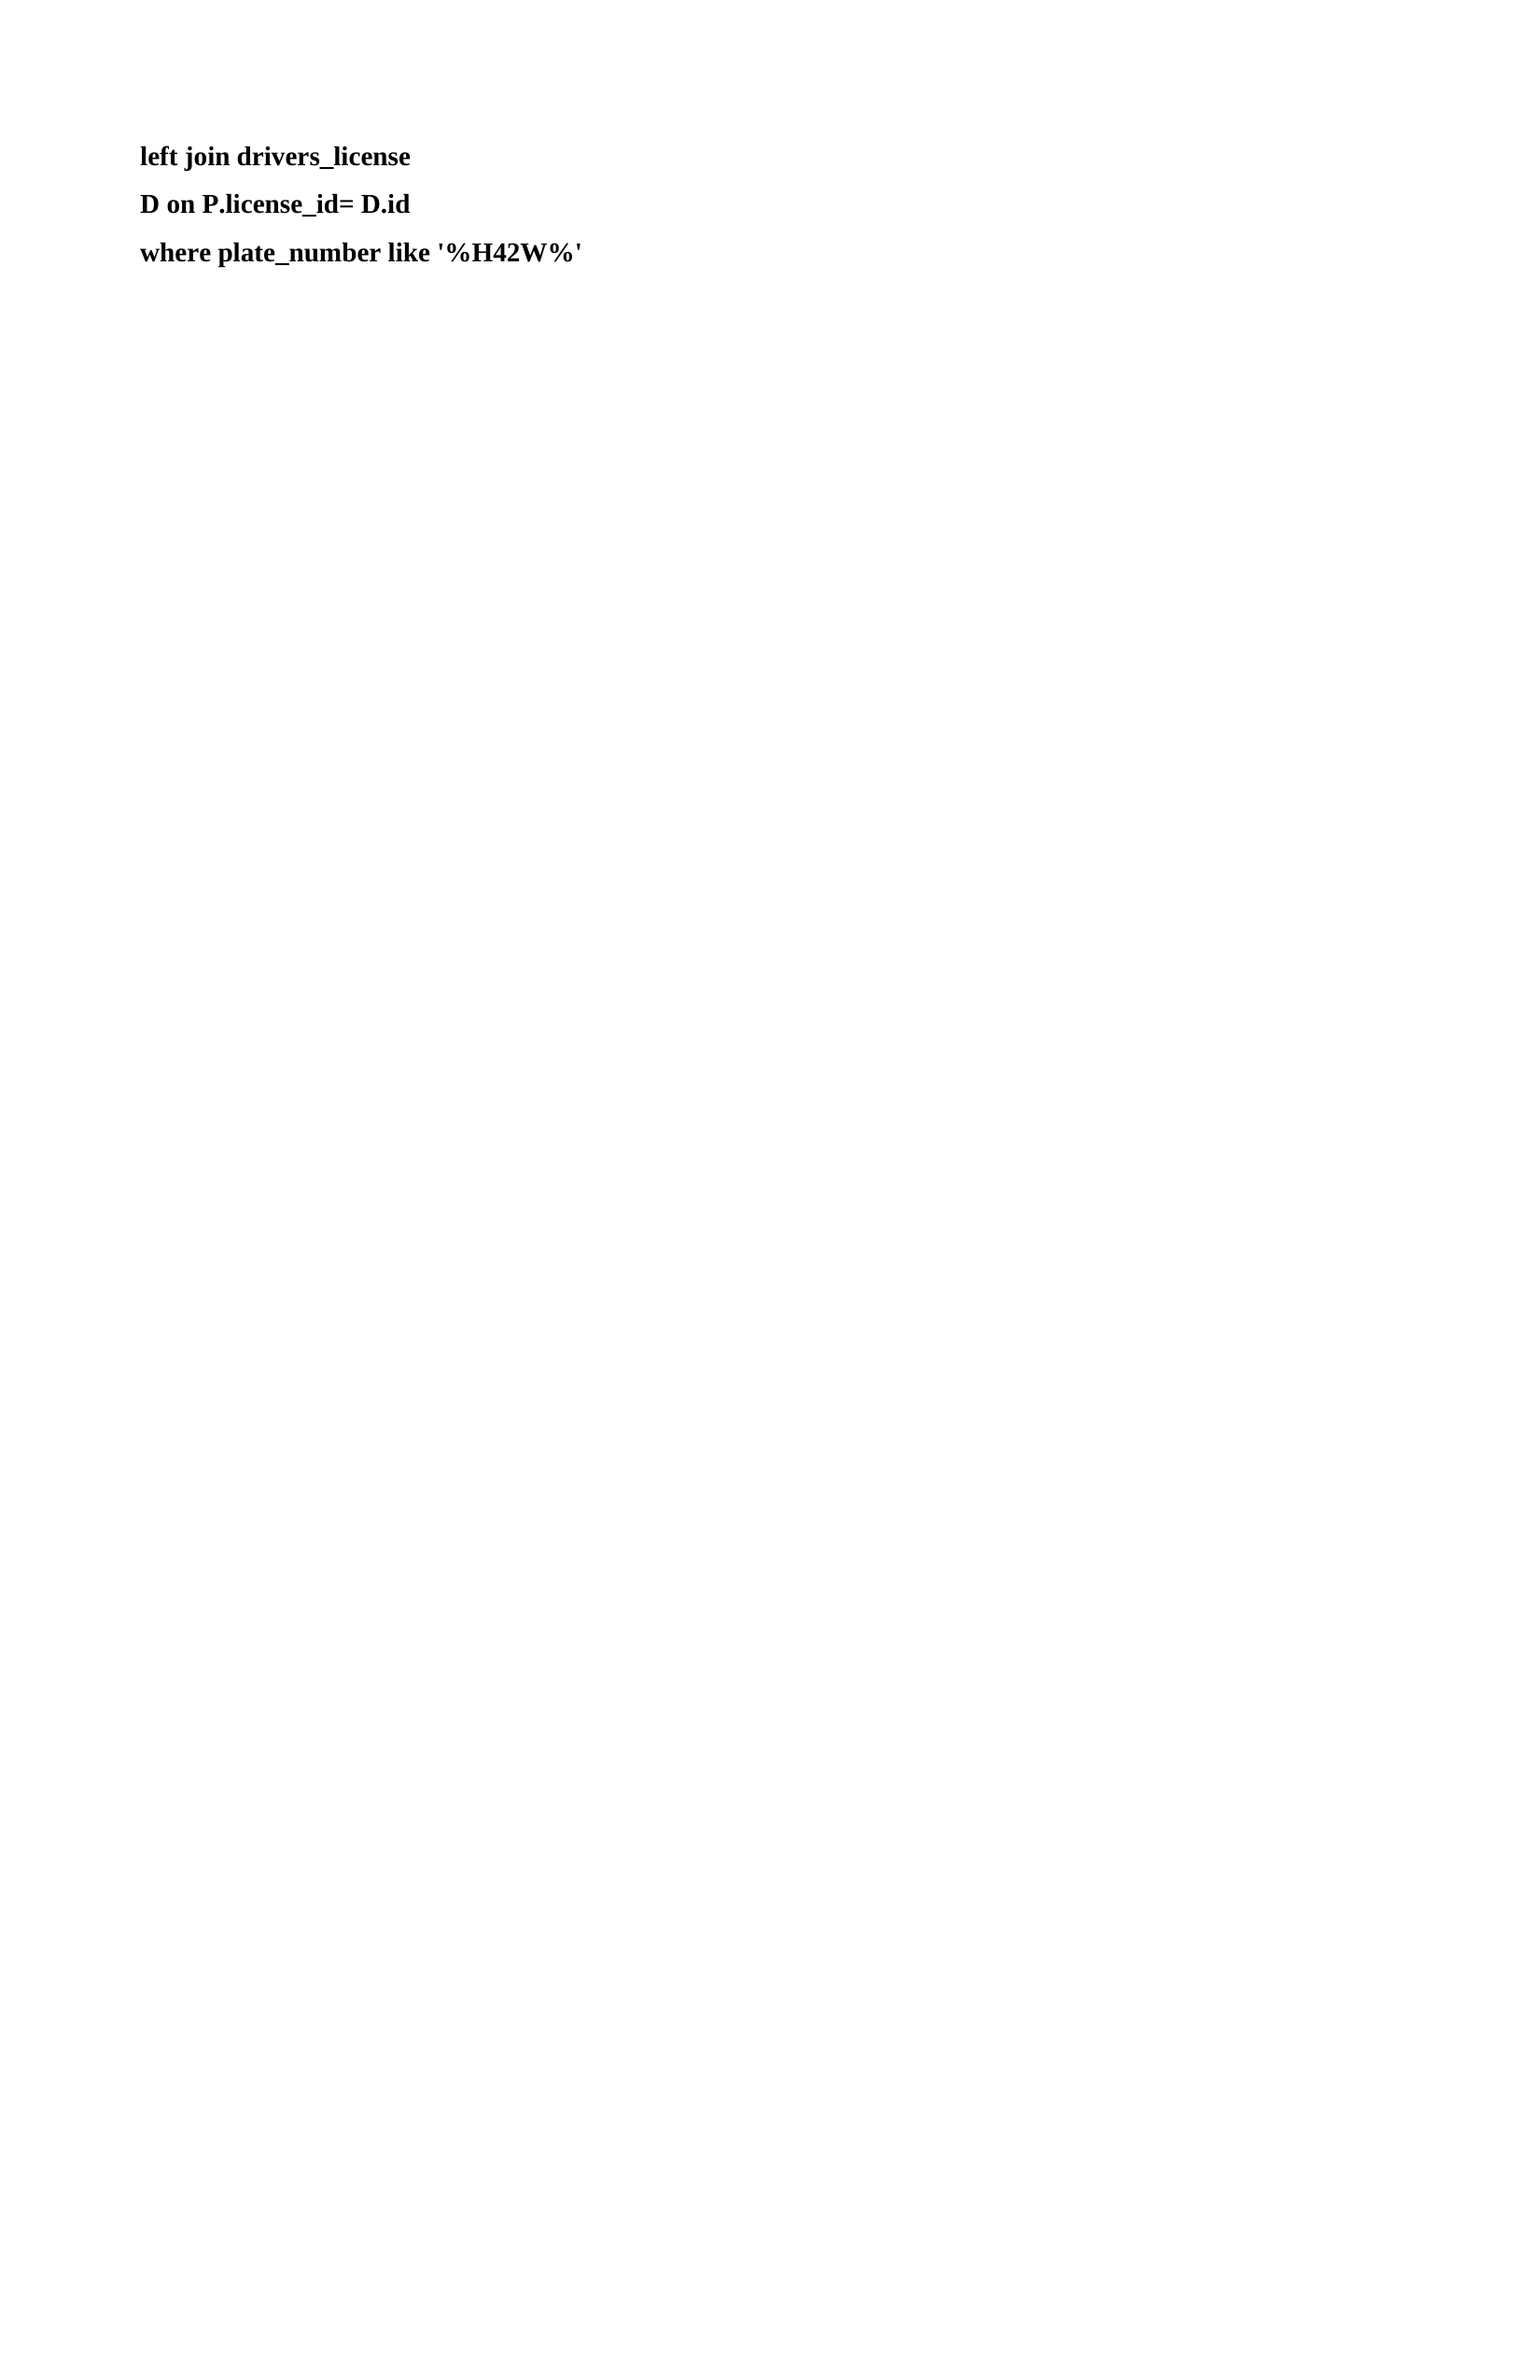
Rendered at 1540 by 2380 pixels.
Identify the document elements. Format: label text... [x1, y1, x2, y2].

text where plate_number like '%H42W%' [140, 236, 1540, 267]
text left join drivers_license D on P.license_id= D.id [140, 140, 426, 219]
